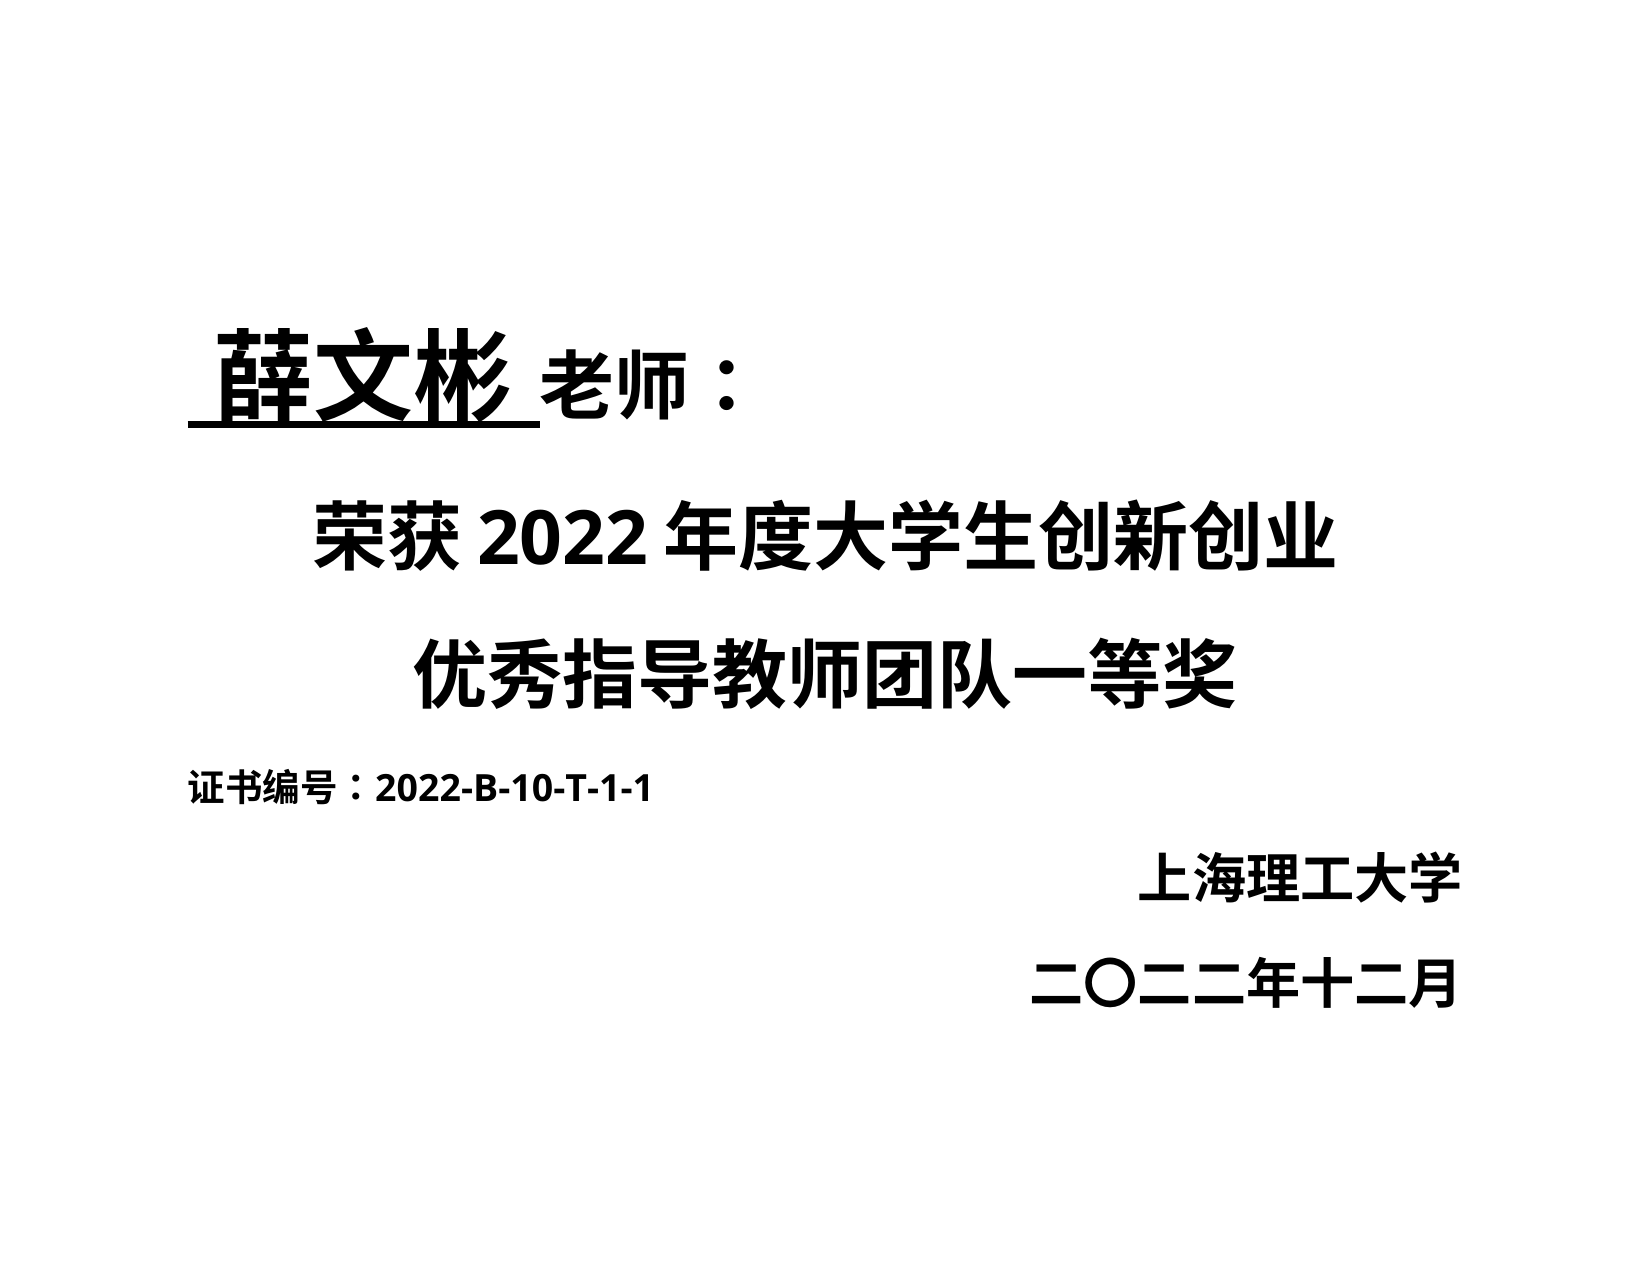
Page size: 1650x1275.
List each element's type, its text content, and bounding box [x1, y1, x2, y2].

text 上海理工大学 [187, 840, 1462, 914]
text 证书编号：2022-B-10-T-1-1 [187, 761, 1462, 812]
text 二〇二二年十二月 [187, 946, 1462, 1020]
text 薛文彬 老师： [187, 150, 1462, 443]
text 荣获2022年度大学生创新创业 [187, 484, 1462, 586]
text 优秀指导教师团队一等奖 [187, 622, 1462, 725]
